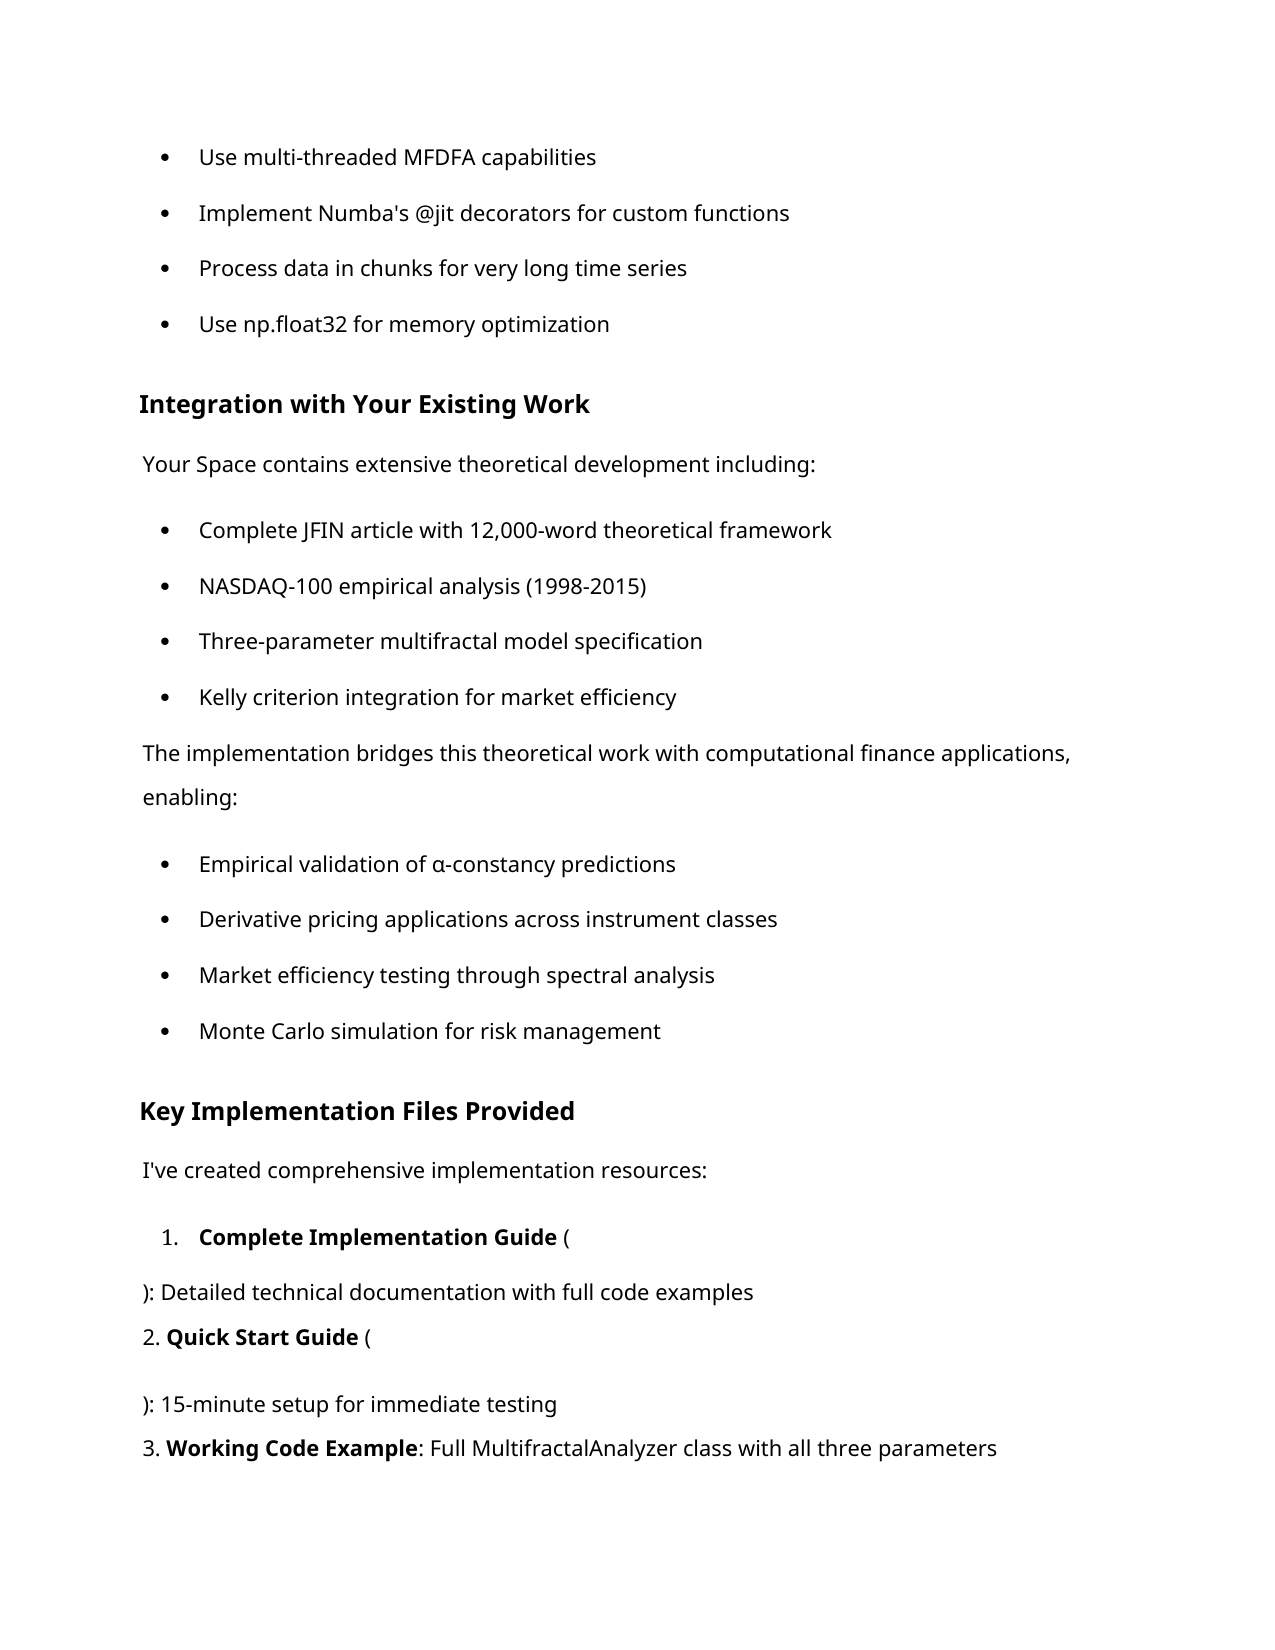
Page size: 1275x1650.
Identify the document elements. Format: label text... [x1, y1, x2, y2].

list Three-parameter multifractal model specification [161, 626, 1133, 656]
list Empirical validation of α-constancy predictions [161, 849, 1133, 879]
list NASDAQ-100 empirical analysis (1998-2015) [161, 571, 1133, 601]
text ): 15-minute setup for immediate testing 3. Working Code Example: Full MultifractalAnalyzer class with all three parameters [142, 1389, 1133, 1463]
text I've created comprehensive implementation resources: [142, 1155, 1133, 1185]
list Process data in chunks for very long time series [161, 253, 1133, 283]
list Monte Carlo simulation for risk management [161, 1016, 1133, 1046]
text Your Space contains extensive theoretical development including: [142, 448, 1133, 478]
text Key Implementation Files Provided [139, 1093, 1133, 1127]
list Derivative pricing applications across instrument classes [161, 904, 1133, 934]
list Kelly criterion integration for market efficiency [161, 682, 1133, 712]
list Use np.float32 for memory optimization [161, 309, 1133, 339]
list Implement Numba's @jit decorators for custom functions [161, 198, 1133, 228]
list Use multi-threaded MFDFA capabilities [161, 142, 1133, 172]
text Integration with Your Existing Work [139, 387, 1133, 421]
text The implementation bridges this theoretical work with computational finance applications, enabling: [142, 738, 1133, 812]
list Complete JFIN article with 12,000-word theoretical framework [161, 515, 1133, 545]
text ): Detailed technical documentation with full code examples 2. Quick Start Guide ( [142, 1277, 1133, 1352]
list Complete Implementation Guide ( [161, 1222, 1133, 1252]
list Market efficiency testing through spectral analysis [161, 960, 1133, 990]
